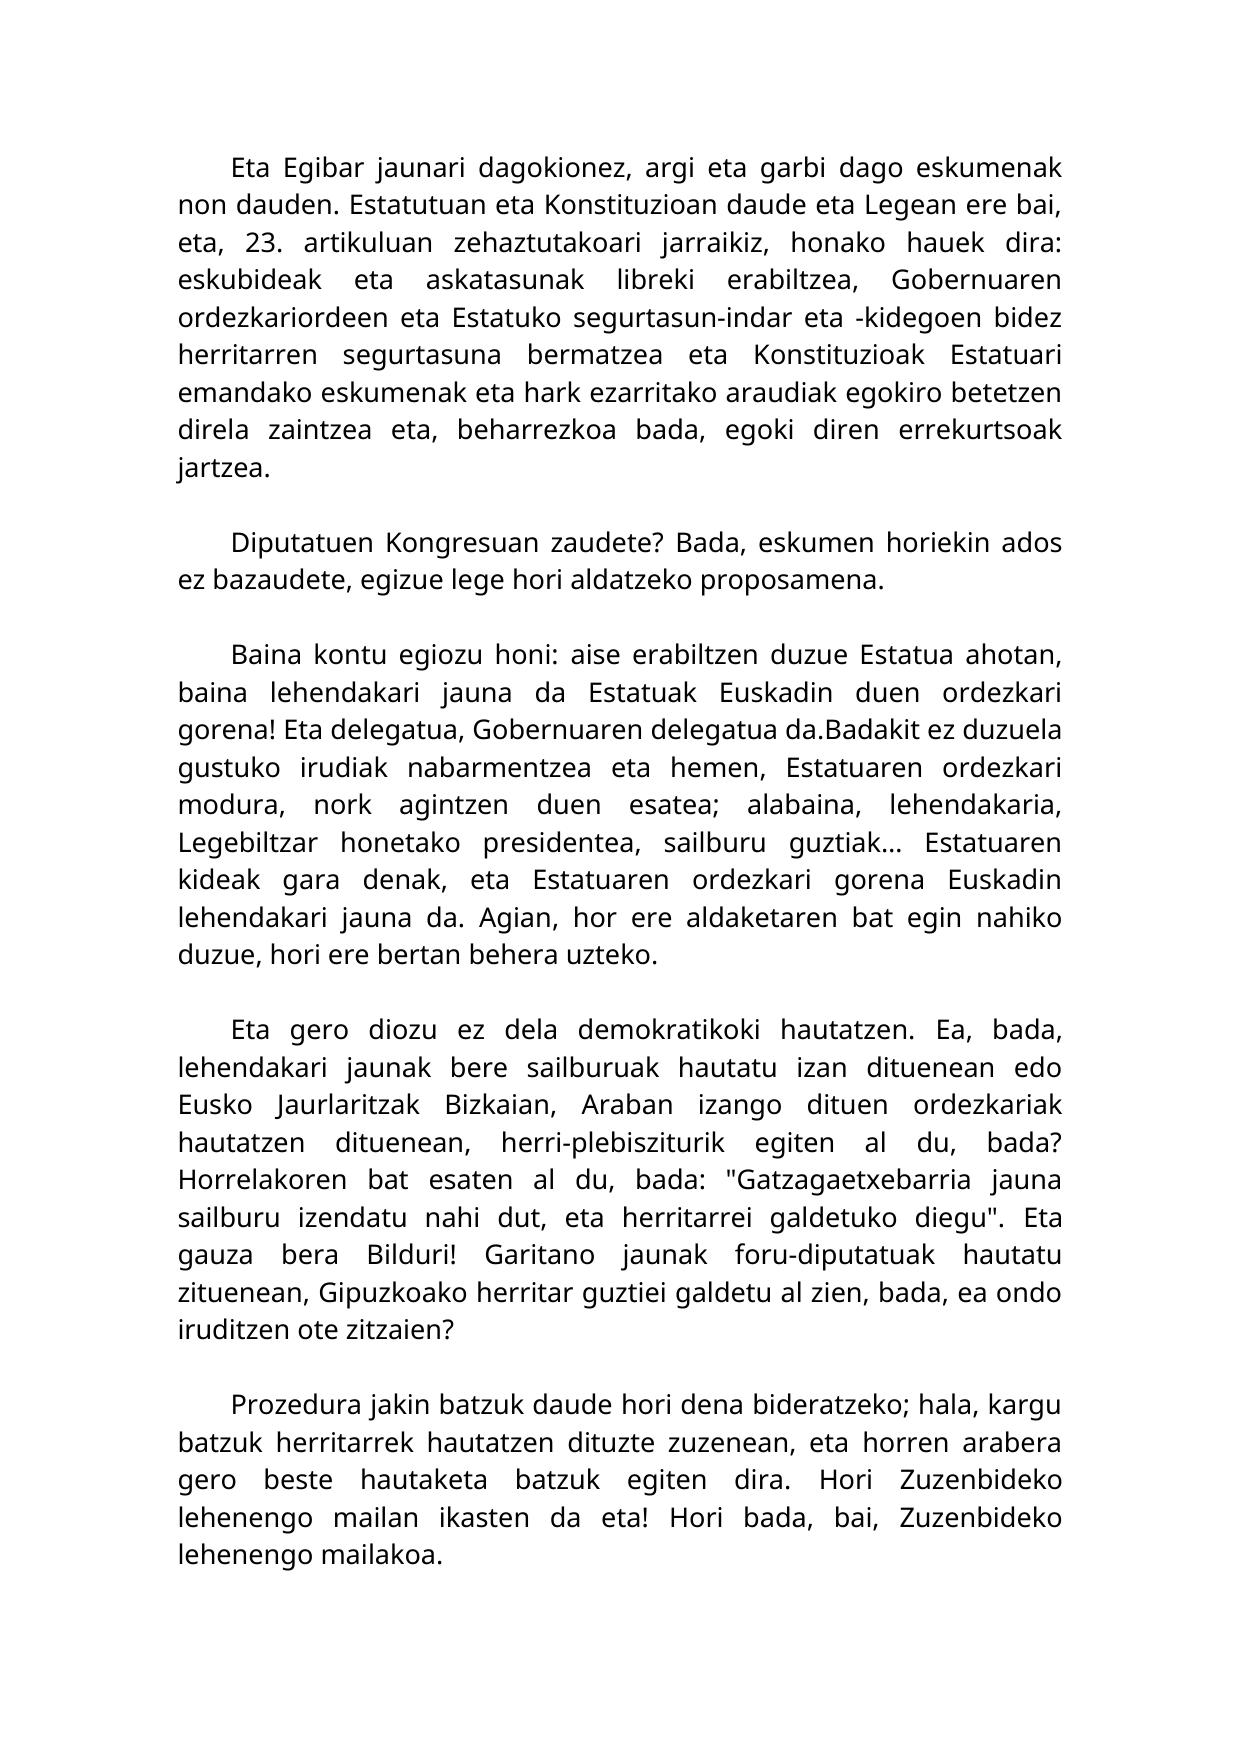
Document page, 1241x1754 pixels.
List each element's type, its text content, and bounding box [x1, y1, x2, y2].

text Baina kontu egiozu honi: aise erabiltzen duzue Estatua ahotan, baina lehendakari jauna da Estatuak Euskadin duen ordezkari gorena! Eta delegatua, Gobernuaren delegatua da.Badakit ez duzuela gustuko irudiak nabarmentzea eta hemen, Estatuaren ordezkari modura, nork agintzen duen esatea; alabaina, lehendakaria, Legebiltzar honetako presidentea, sailburu guztiak… Estatuaren kideak gara denak, eta Estatuaren ordezkari gorena Euskadin lehendakari jauna da. Agian, hor ere aldaketaren bat egin nahiko duzue, hori ere bertan behera uzteko. [177, 635, 1063, 973]
text Prozedura jakin batzuk daude hori dena bideratzeko; hala, kargu batzuk herritarrek hautatzen dituzte zuzenean, eta horren arabera gero beste hautaketa batzuk egiten dira. Hori Zuzenbideko lehenengo mailan ikasten da eta! Hori bada, bai, Zuzenbideko lehenengo mailakoa. [177, 1385, 1063, 1573]
text Eta Egibar jaunari dagokionez, argi eta garbi dago eskumenak non dauden. Estatutuan eta Konstituzioan daude eta Legean ere bai, eta, 23. artikuluan zehaztutakoari jarraikiz, honako hauek dira: eskubideak eta askatasunak libreki erabiltzea, Gobernuaren ordezkariordeen eta Estatuko segurtasun-indar eta -kidegoen bidez herritarren segurtasuna bermatzea eta Konstituzioak Estatuari emandako eskumenak eta hark ezarritako araudiak egokiro betetzen direla zaintzea eta, beharrezkoa bada, egoki diren errekurtsoak jartzea. [177, 148, 1063, 485]
text Diputatuen Kongresuan zaudete? Bada, eskumen horiekin ados ez bazaudete, egizue lege hori aldatzeko proposamena. [177, 523, 1063, 598]
text Eta gero diozu ez dela demokratikoki hautatzen. Ea, bada, lehendakari jaunak bere sailburuak hautatu izan dituenean edo Eusko Jaurlaritzak Bizkaian, Araban izango dituen ordezkariak hautatzen dituenean, herri-plebisziturik egiten al du, bada? Horrelakoren bat esaten al du, bada: "Gatzagaetxebarria jauna sailburu izendatu nahi dut, eta herritarrei galdetuko diegu". Eta gauza bera Bilduri! Garitano jaunak foru-diputatuak hautatu zituenean, Gipuzkoako herritar guztiei galdetu al zien, bada, ea ondo iruditzen ote zitzaien? [177, 1010, 1063, 1348]
